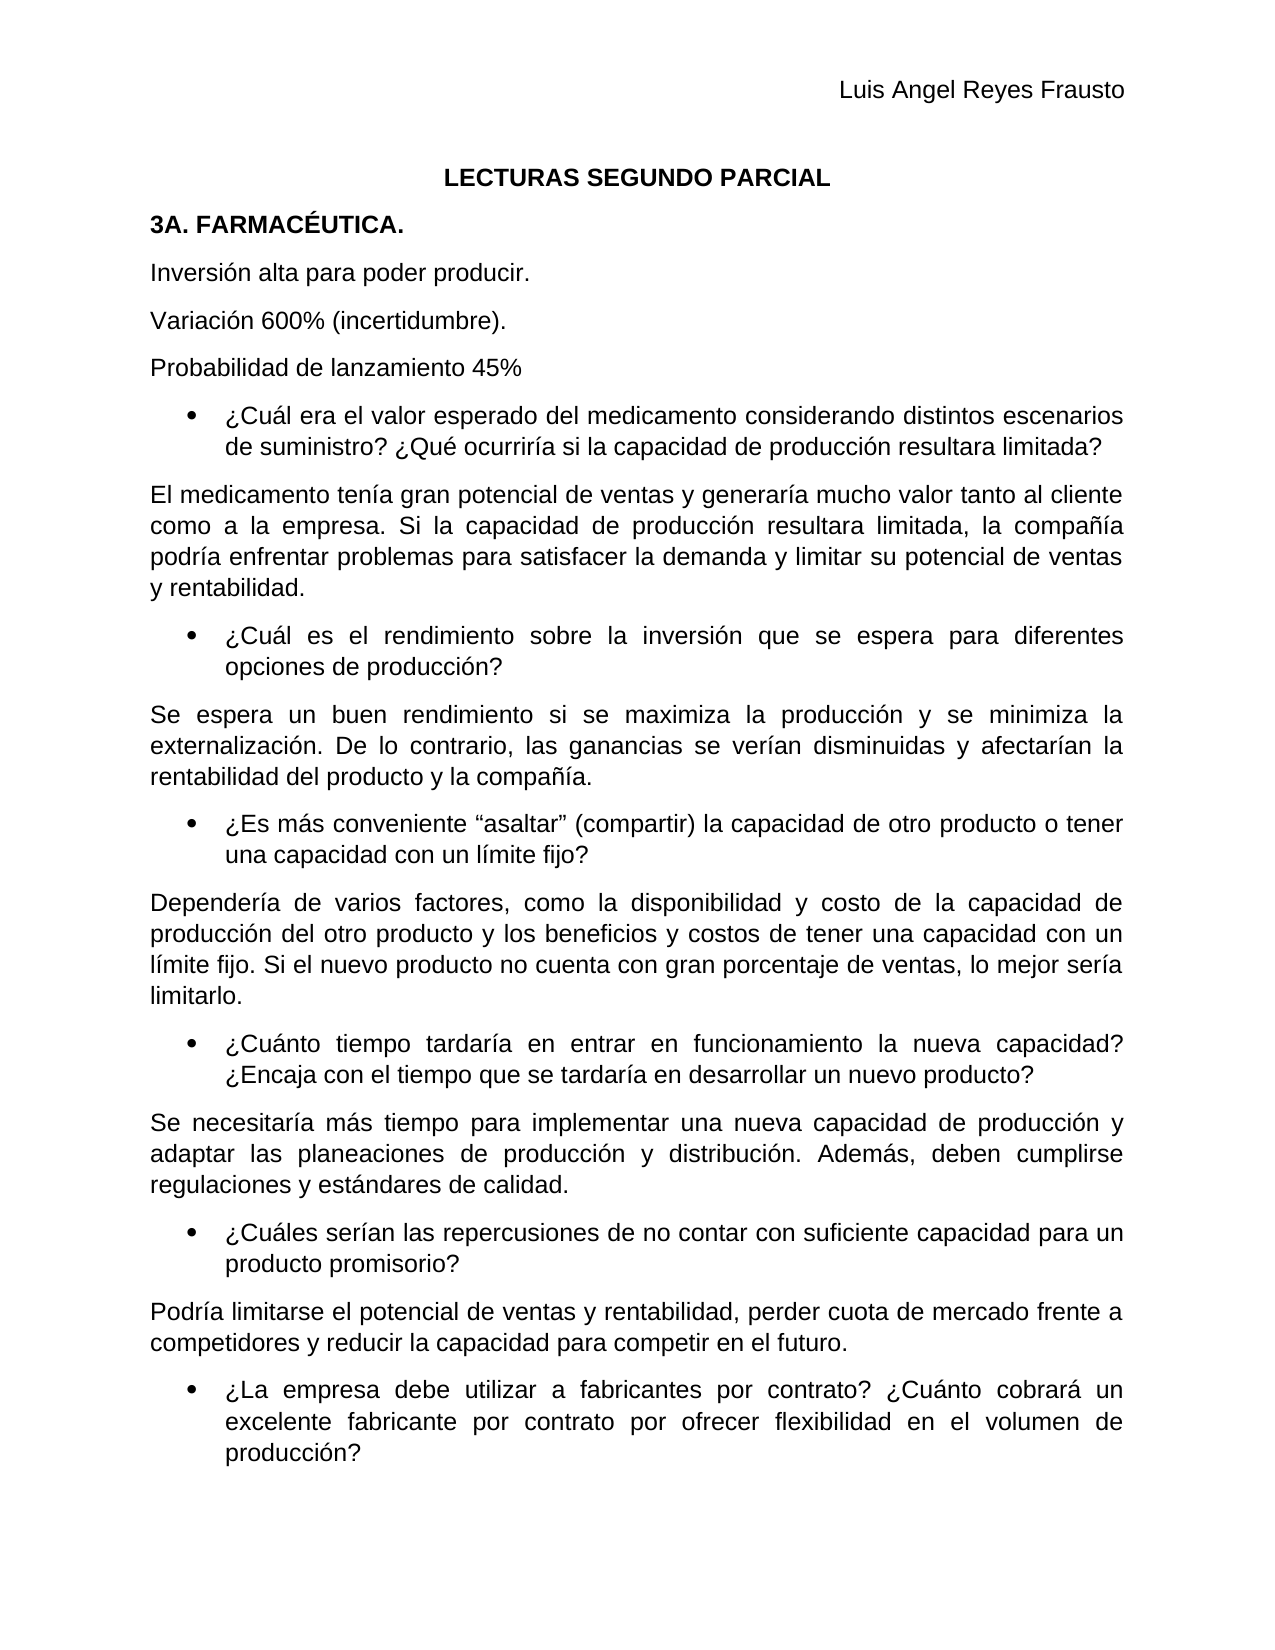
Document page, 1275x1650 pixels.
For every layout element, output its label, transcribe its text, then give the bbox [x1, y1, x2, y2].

list ¿Cuánto tiempo tardaría en entrar en funcionamiento la nueva capacidad? ¿Encaja con el tiempo que se tardaría en desarrollar un nuevo producto? [187, 1029, 1125, 1089]
text El medicamento tenía gran potencial de ventas y generaría mucho valor tanto al cliente como a la empresa. Si la capacidad de producción resultara limitada, la compañía podría enfrentar problemas para satisfacer la demanda y limitar su potencial de ventas y rentabilidad. [150, 480, 1125, 602]
list ¿Es más conveniente “asaltar” (compartir) la capacidad de otro producto o tener una capacidad con un límite fijo? [187, 809, 1125, 869]
text Variación 600% (incertidumbre). [150, 306, 1125, 334]
text Se necesitaría más tiempo para implementar una nueva capacidad de producción y adaptar las planeaciones de producción y distribución. Además, deben cumplirse regulaciones y estándares de calidad. [150, 1108, 1125, 1199]
list ¿La empresa debe utilizar a fabricantes por contrato? ¿Cuánto cobrará un excelente fabricante por contrato por ofrecer flexibilidad en el volumen de producción? [187, 1375, 1125, 1466]
text Podría limitarse el potencial de ventas y rentabilidad, perder cuota de mercado frente a competidores y reducir la capacidad para competir en el futuro. [150, 1297, 1125, 1356]
text 3A. FARMACÉUTICA. [150, 210, 1125, 239]
text Inversión alta para poder producir. [150, 258, 1125, 287]
list ¿Cuál es el rendimiento sobre la inversión que se espera para diferentes opciones de producción? [187, 621, 1125, 681]
list ¿Cuáles serían las repercusiones de no contar con suficiente capacidad para un producto promisorio? [187, 1218, 1125, 1278]
text Se espera un buen rendimiento si se maximiza la producción y se minimiza la externalización. De lo contrario, las ganancias se verían disminuidas y afectarían la rentabilidad del producto y la compañía. [150, 699, 1125, 790]
text Dependería de varios factores, como la disponibilidad y costo de la capacidad de producción del otro producto y los beneficios y costos de tener una capacidad con un límite fijo. Si el nuevo producto no cuenta con gran porcentaje de ventas, lo mejor sería limitarlo. [150, 888, 1125, 1010]
list ¿Cuál era el valor esperado del medicamento considerando distintos escenarios de suministro? ¿Qué ocurriría si la capacidad de producción resultara limitada? [187, 401, 1125, 461]
text Probabilidad de lanzamiento 45% [150, 353, 1125, 382]
text LECTURAS SEGUNDO PARCIAL [150, 162, 1125, 191]
